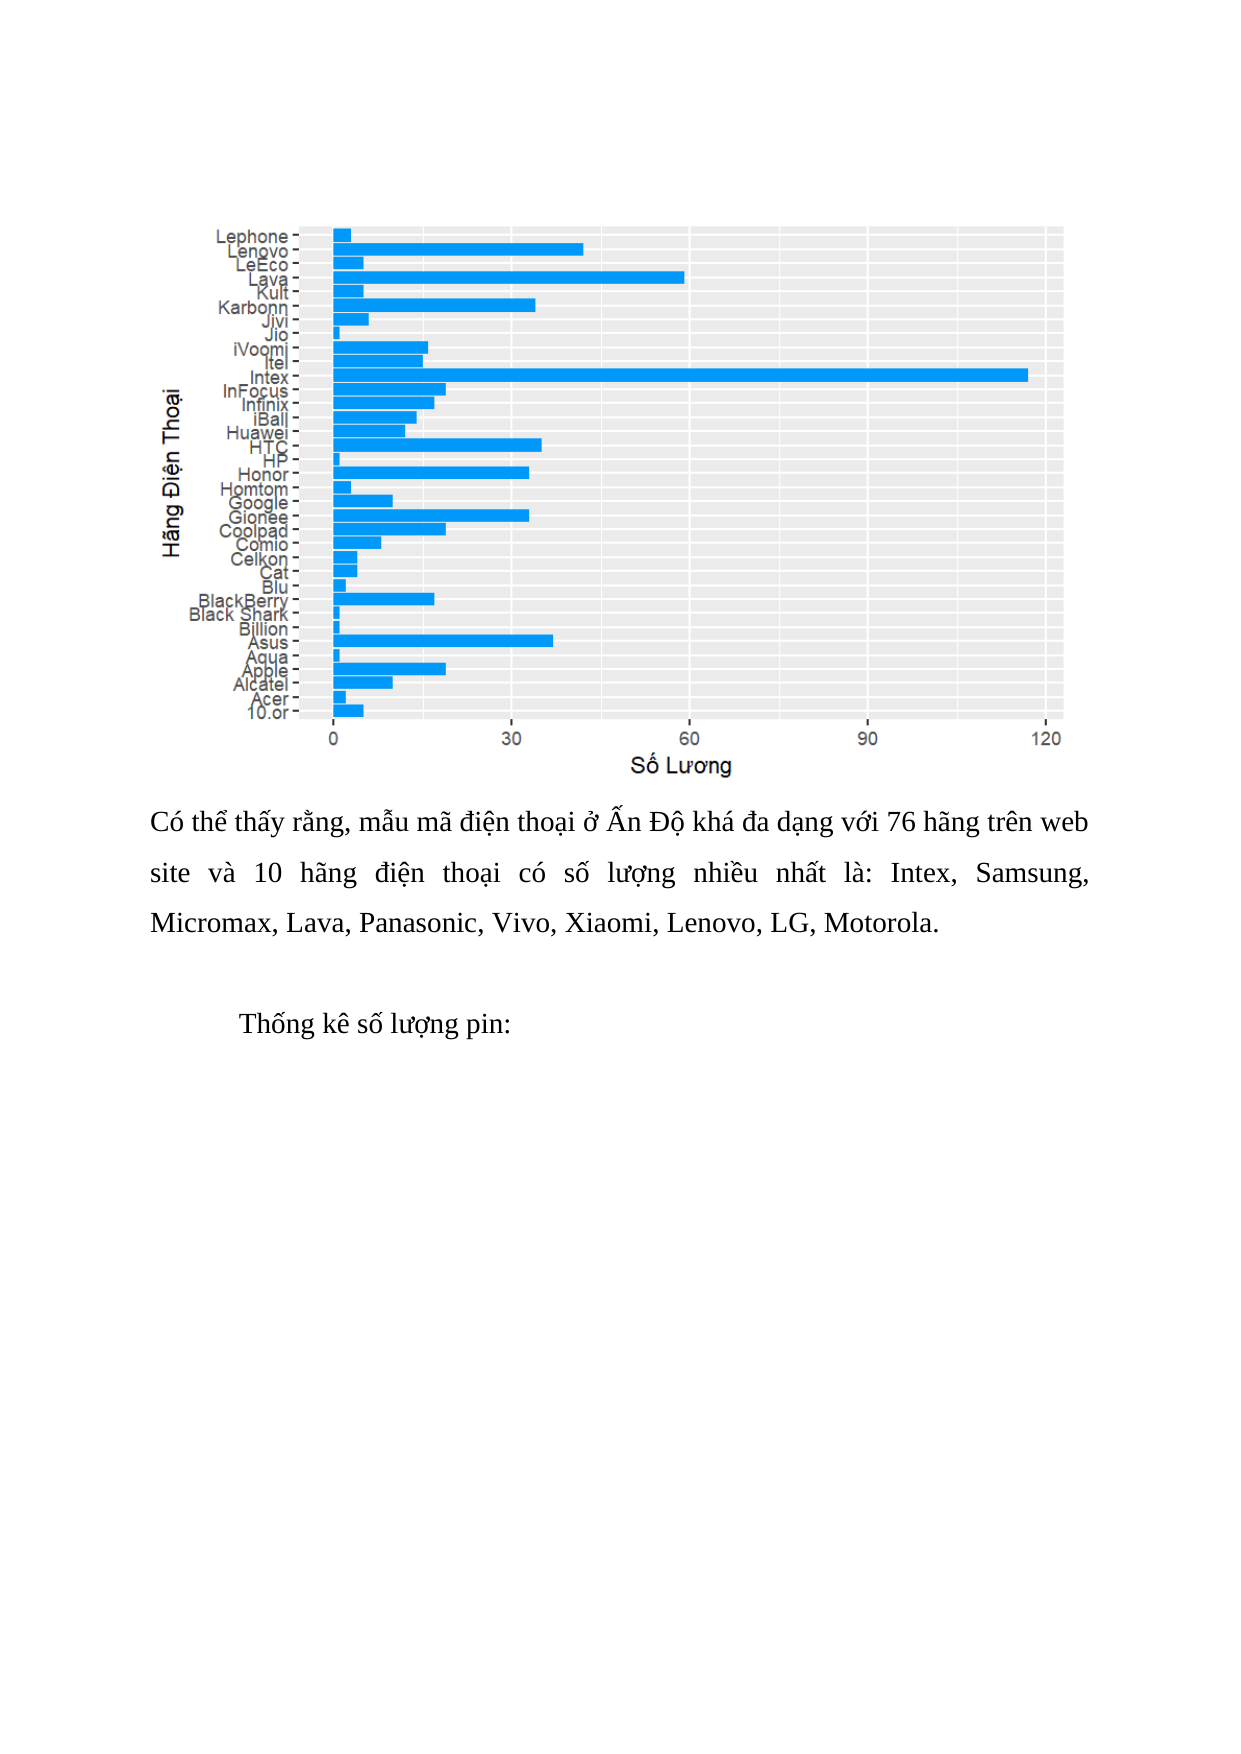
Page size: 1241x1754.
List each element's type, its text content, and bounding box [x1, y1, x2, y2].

picture [150, 216, 1075, 788]
text Thống kê số lượng pin: [150, 1006, 1090, 1039]
text Có thể thấy rằng, mẫu mã điện thoại ở Ấn Độ khá đa dạng với 76 hãng trên web site và 10 hãng điện thoại có số lượng nhiều nhất là: Intex, Samsung, Micromax, Lava, Panasonic, Vivo, Xiaomi, Lenovo, LG, Motorola. [150, 804, 1090, 939]
